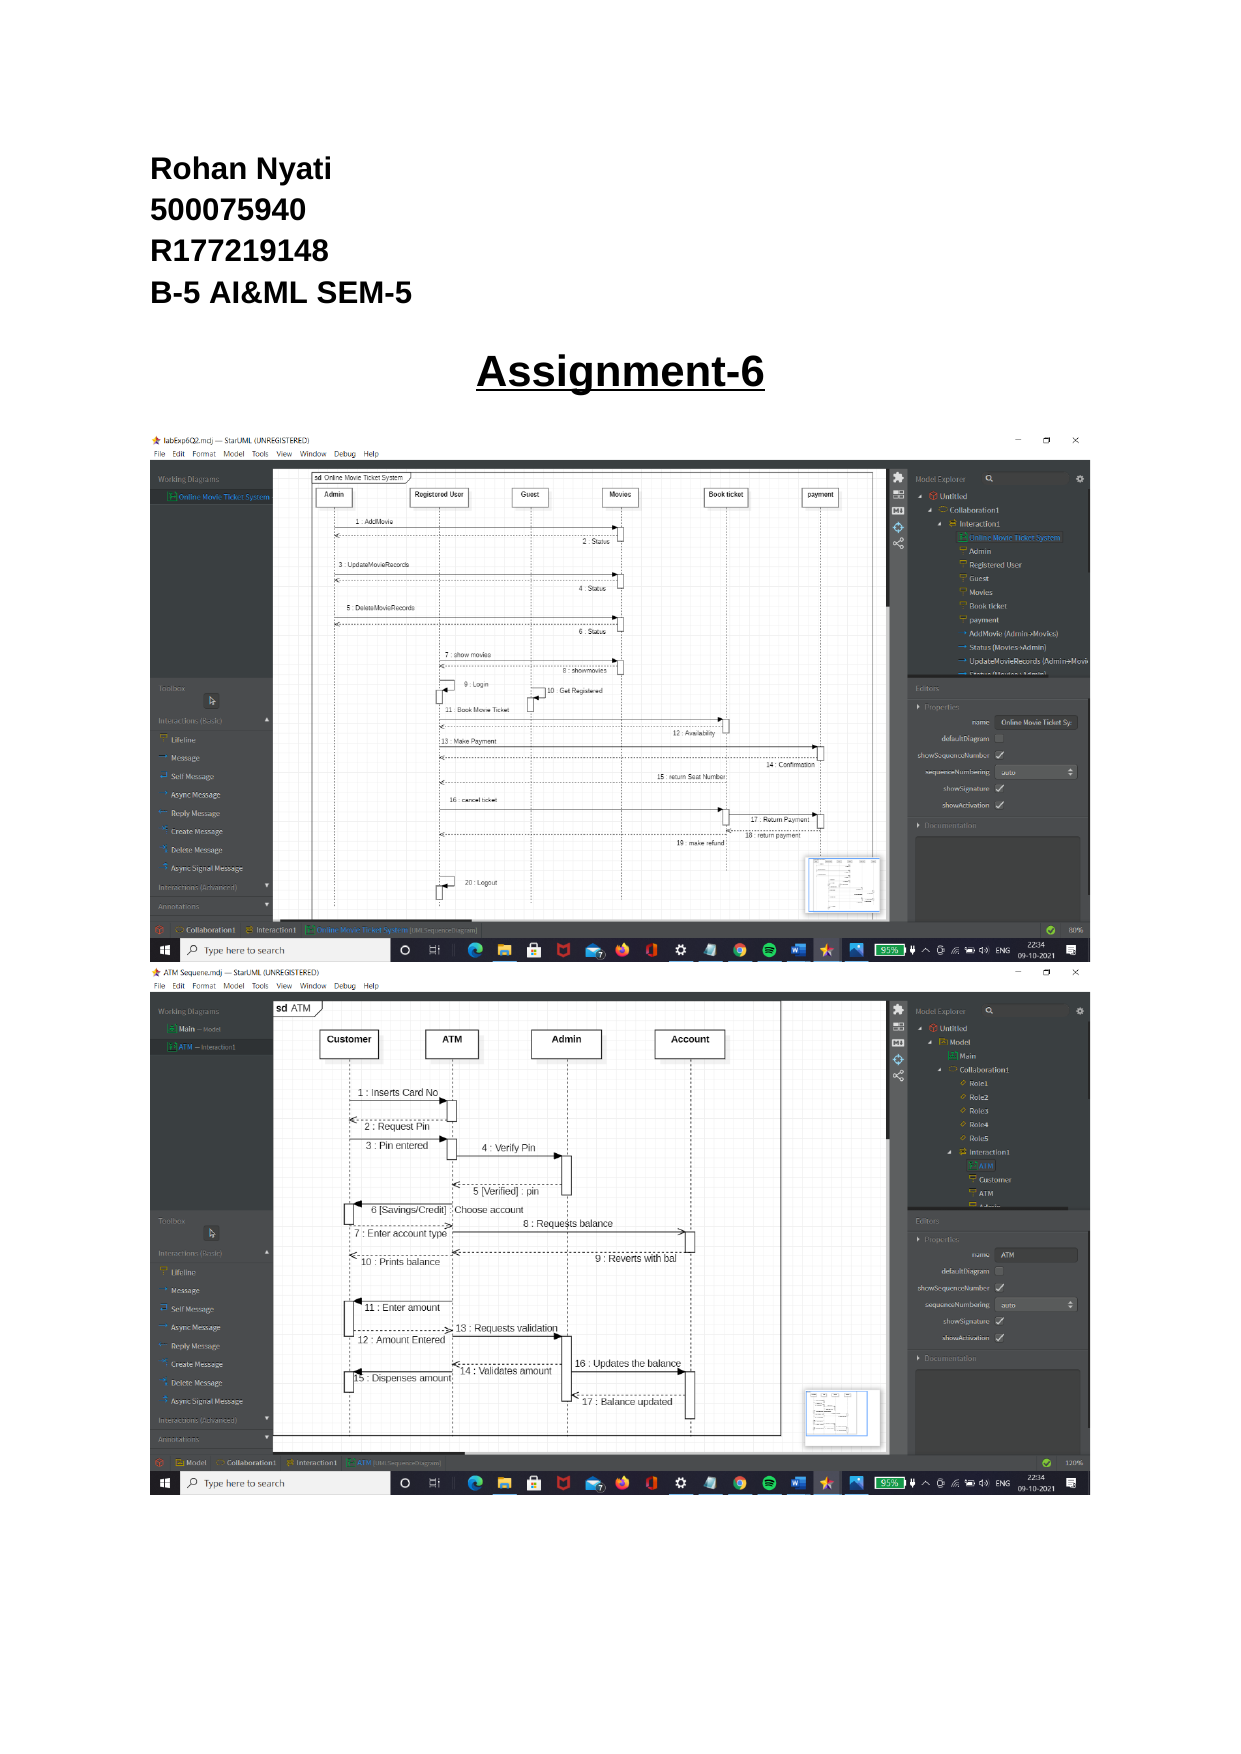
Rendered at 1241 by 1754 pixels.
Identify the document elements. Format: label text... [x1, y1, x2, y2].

text B-5 AI&ML SEM-5 [150, 274, 1090, 310]
text 500075940 [150, 191, 1090, 227]
text Assignment-6 [150, 345, 1090, 396]
picture [150, 433, 1091, 962]
text Rohan Nyati [150, 150, 1090, 186]
text R177219148 [150, 232, 1090, 268]
picture [150, 966, 1091, 1495]
